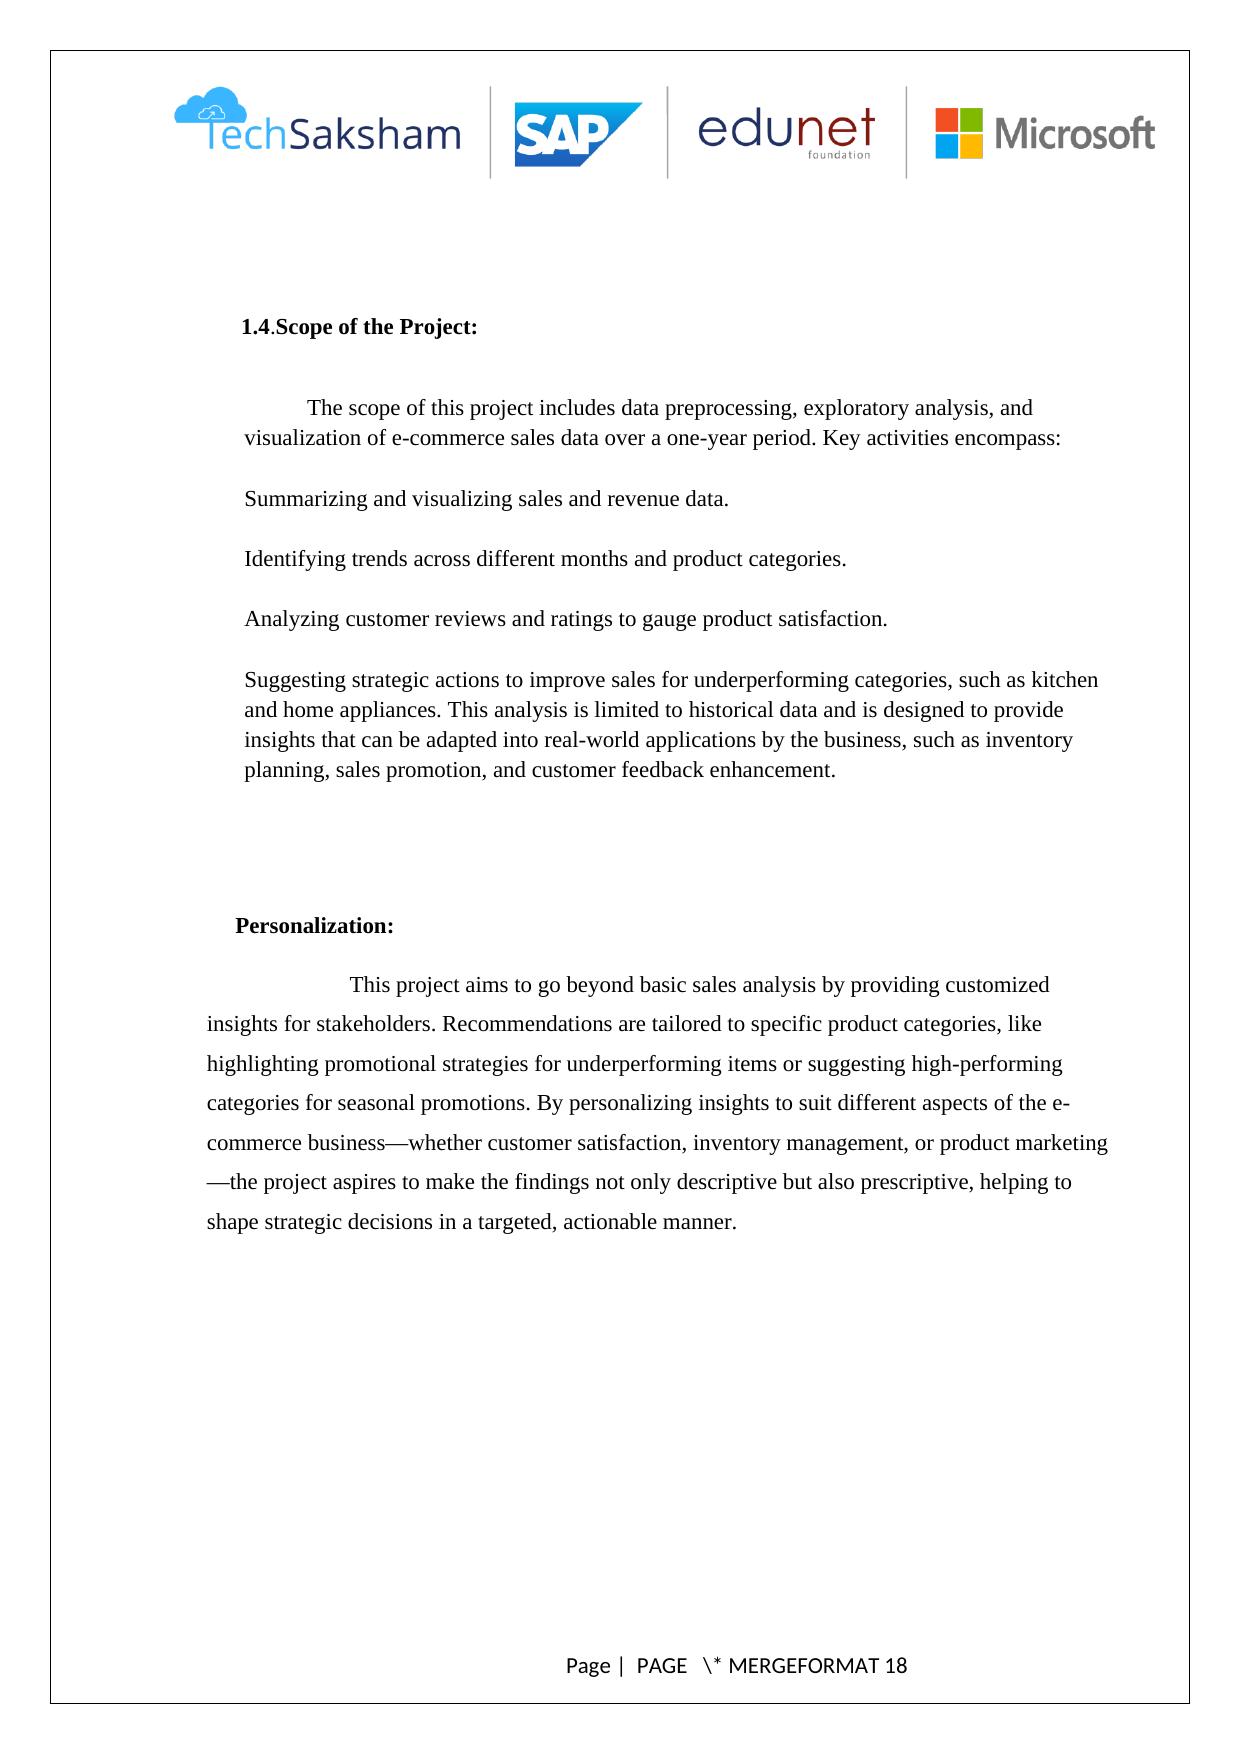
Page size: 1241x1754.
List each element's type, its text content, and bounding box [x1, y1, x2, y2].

list Analyzing customer reviews and ratings to gauge product satisfaction. [244, 606, 1122, 632]
text This project aims to go beyond basic sales analysis by providing customized insights for stakeholders. Recommendations are tailored to specific product categories, like highlighting promotional strategies for underperforming items or suggesting high-performing categories for seasonal promotions. By personalizing insights to suit different aspects of the e-commerce business—whether customer satisfaction, inventory management, or product marketing—the project aspires to make the findings not only descriptive but also prescriptive, helping to shape strategic decisions in a targeted, actionable manner. [207, 971, 1122, 1234]
text Personalization: [207, 912, 1122, 938]
list Summarizing and visualizing sales and revenue data. [244, 485, 1122, 511]
picture [514, 98, 644, 167]
picture [691, 100, 883, 165]
picture [930, 102, 1161, 163]
list Suggesting strategic actions to improve sales for underperforming categories, such as kitchen and home appliances. This analysis is limited to historical data and is designed to provide insights that can be adapted into real-world applications by the business, such as inventory planning, sales promotion, and customer feedback enhancement. [244, 666, 1122, 783]
list The scope of this project includes data preprocessing, exploratory analysis, and visualization of e-commerce sales data over a one-year period. Key activities encompass: [244, 394, 1122, 451]
picture [168, 79, 467, 155]
text 1.4.Scope of the Project: [207, 313, 1122, 339]
list Identifying trends across different months and product categories. [244, 545, 1122, 571]
